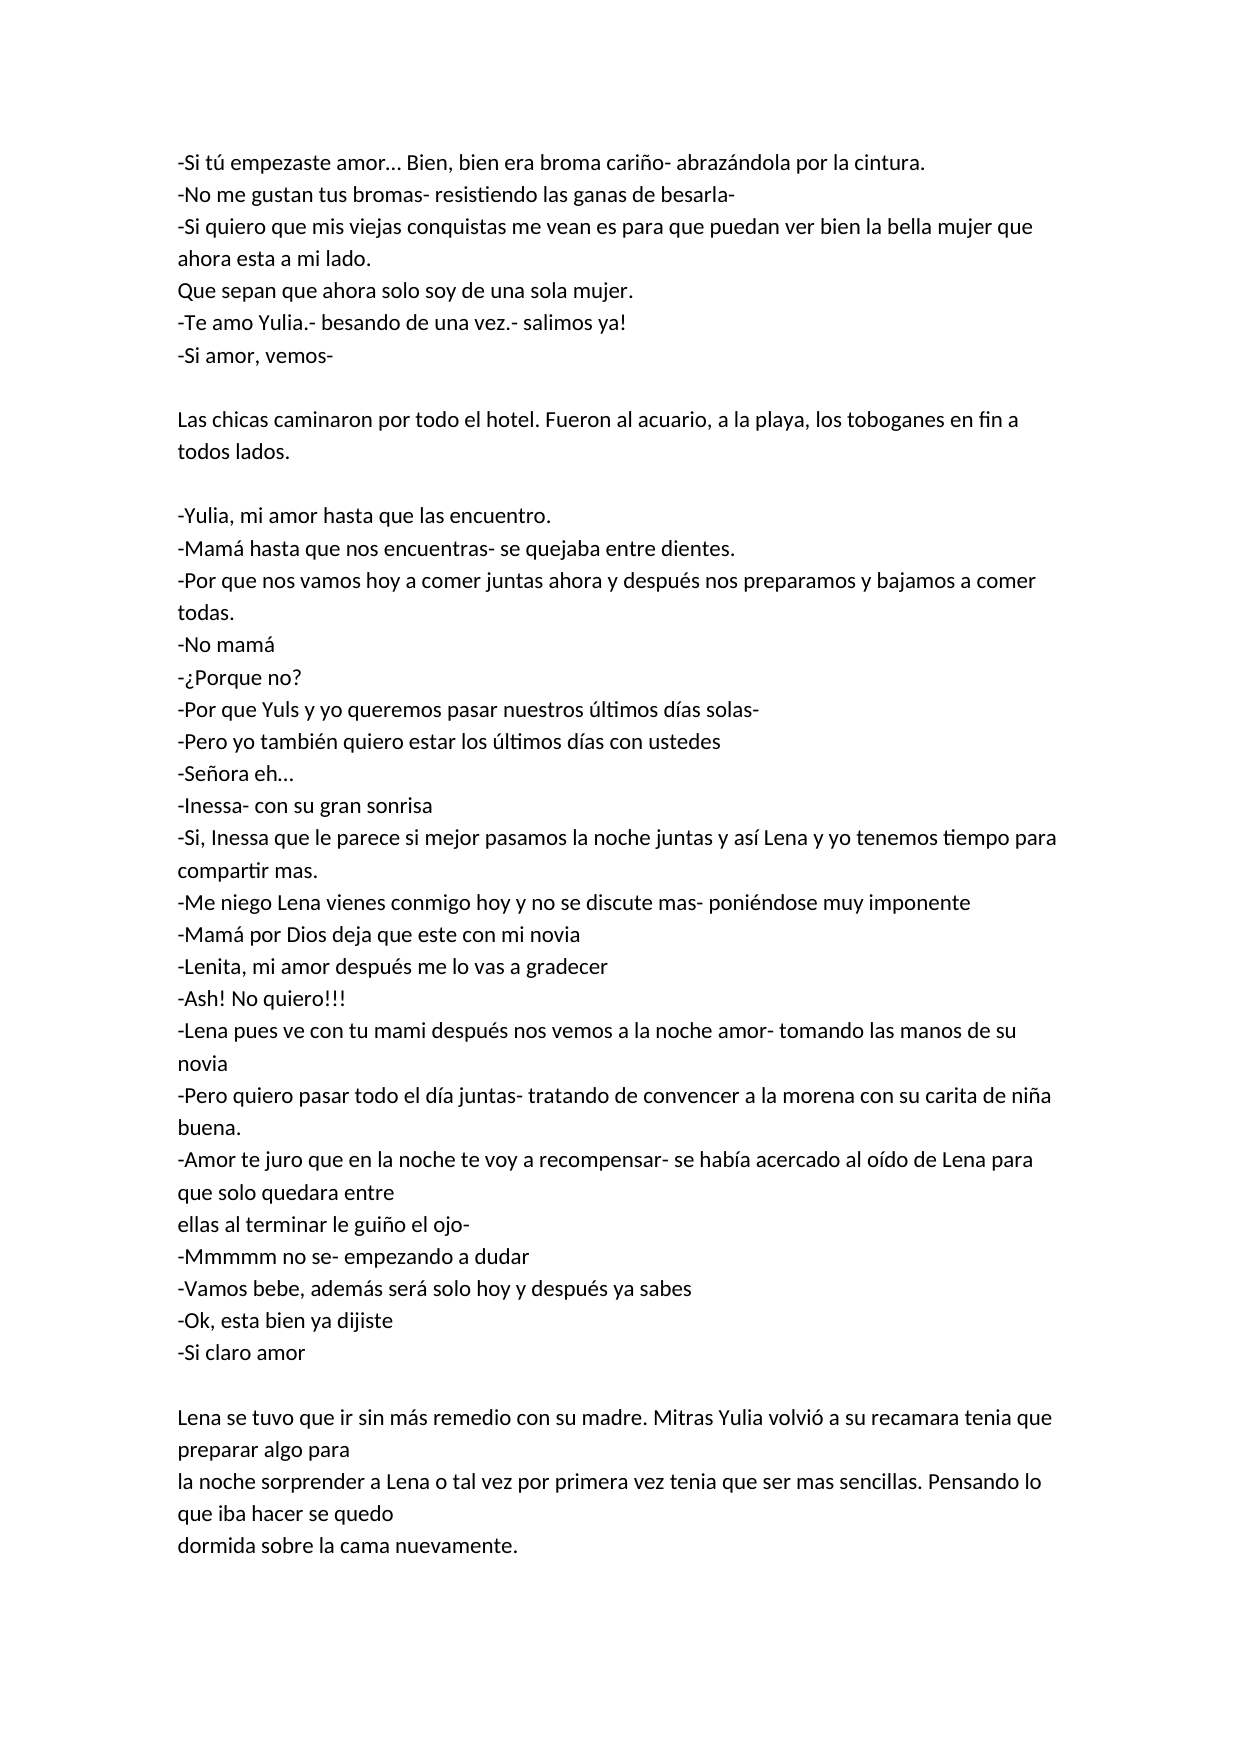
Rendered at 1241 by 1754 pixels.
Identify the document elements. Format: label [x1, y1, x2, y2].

text [177, 148, 1063, 1592]
